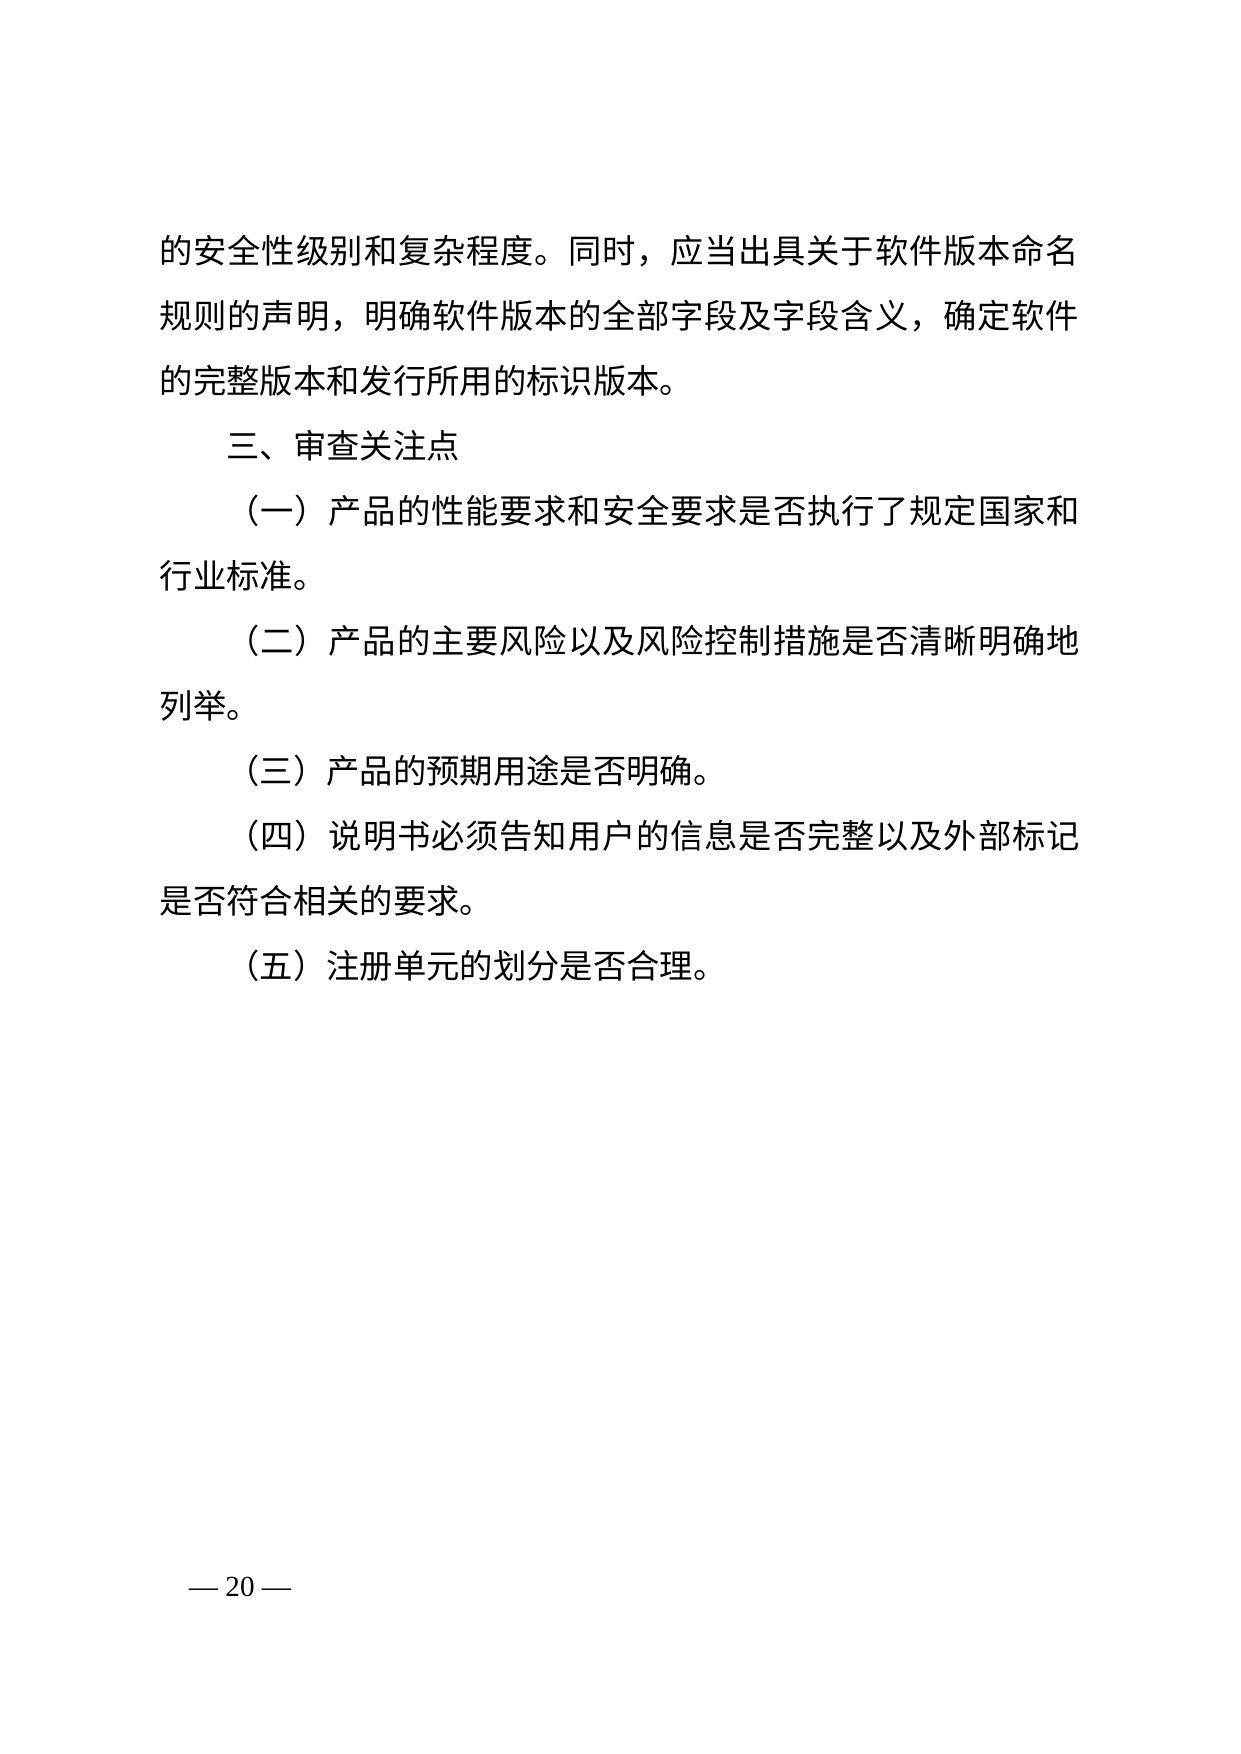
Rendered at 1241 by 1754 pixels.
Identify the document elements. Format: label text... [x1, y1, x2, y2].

list （一）产品的性能要求和安全要求是否执行了规定国家和行业标准。 [159, 477, 1081, 607]
list （五）注册单元的划分是否合理。 [159, 932, 1081, 997]
list （三）产品的预期用途是否明确。 [159, 737, 1081, 802]
list （四）说明书必须告知用户的信息是否完整以及外部标记是否符合相关的要求。 [159, 802, 1081, 932]
text 三、审查关注点 [159, 412, 1081, 477]
list （二）产品的主要风险以及风险控制措施是否清晰明确地列举。 [159, 607, 1081, 737]
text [159, 217, 1081, 412]
